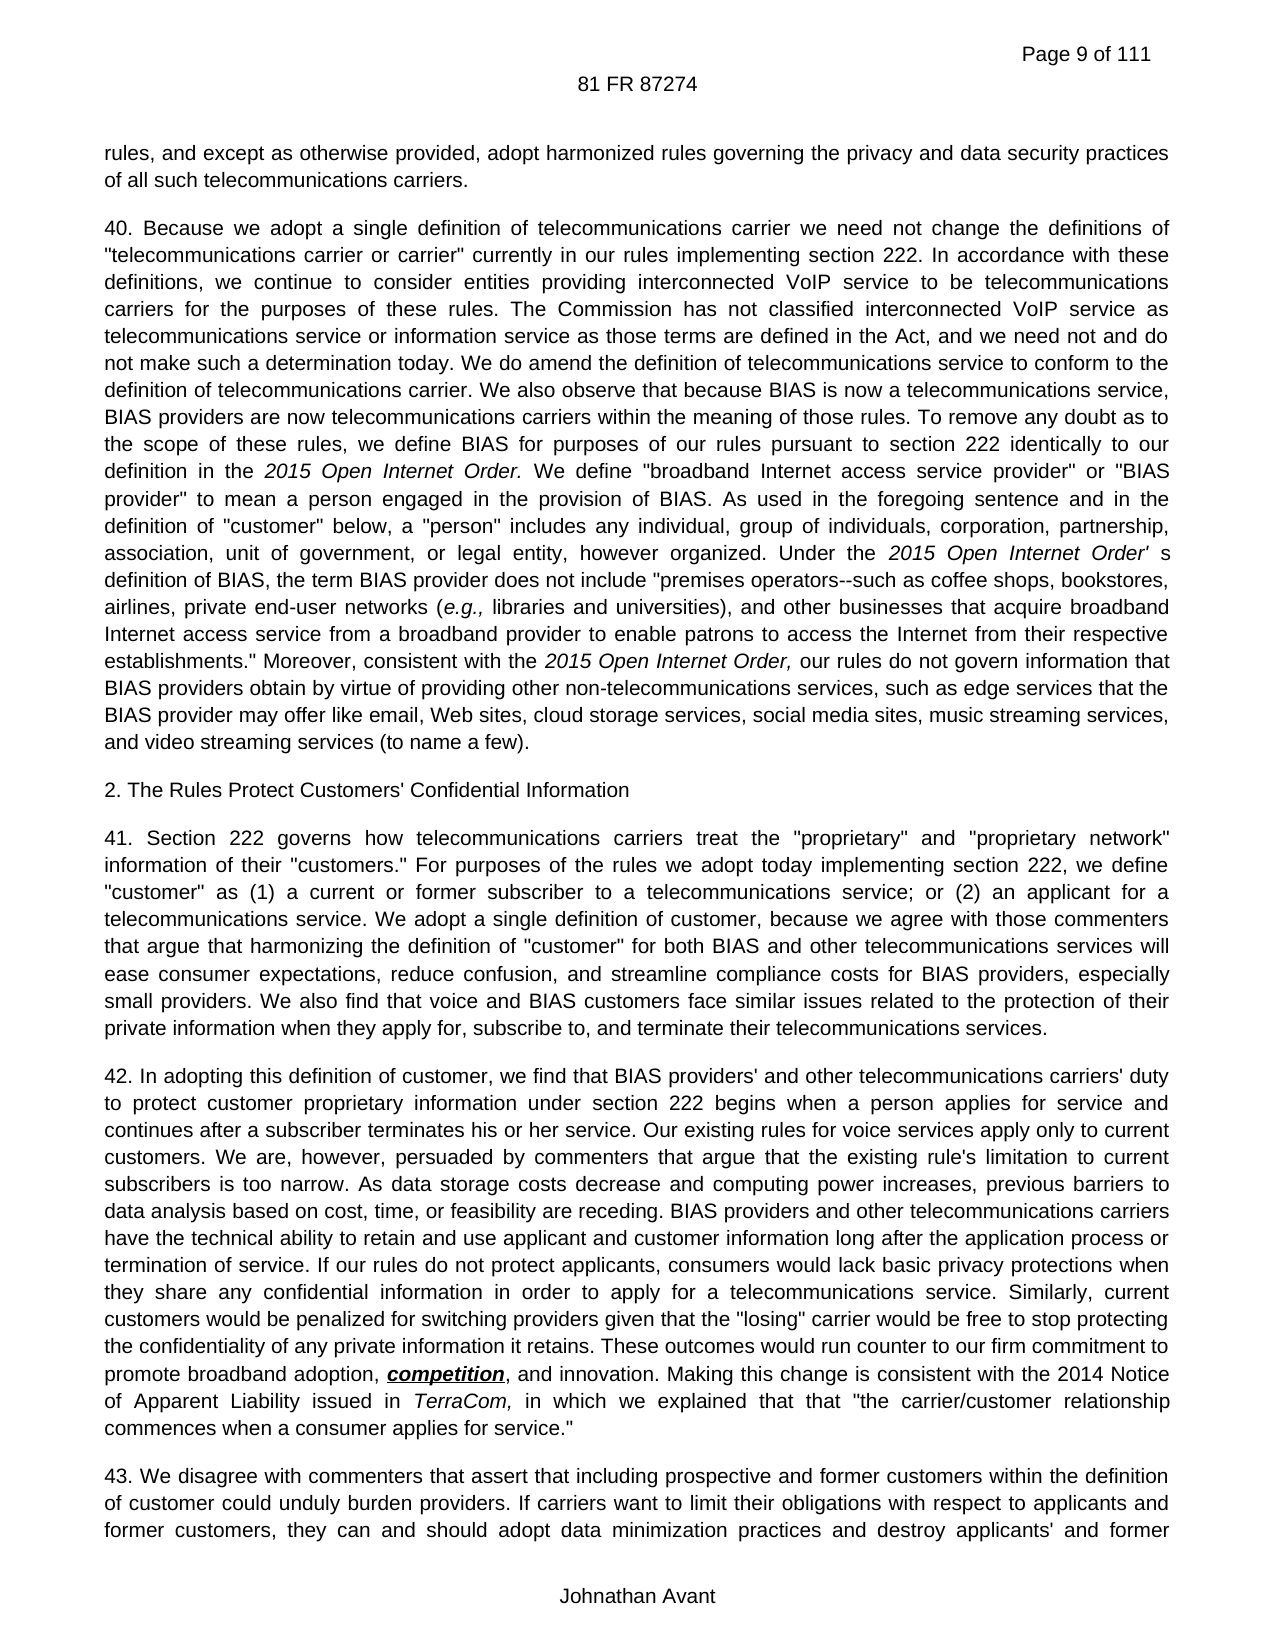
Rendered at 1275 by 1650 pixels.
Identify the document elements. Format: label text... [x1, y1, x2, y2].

text 2. The Rules Protect Customers' Confidential Information [104, 775, 1171, 802]
text 42. In adopting this definition of customer, we find that BIAS providers' and other telecommunications carriers' duty to protect customer proprietary information under section 222 begins when a person applies for service and continues after a subscriber terminates his or her service. Our existing rules for voice services apply only to current customers. We are, however, persuaded by commenters that argue that the existing rule's limitation to current subscribers is too narrow. As data storage costs decrease and computing power increases, previous barriers to data analysis based on cost, time, or feasibility are receding. BIAS providers and other telecommunications carriers have the technical ability to retain and use applicant and customer information long after the application process or termination of service. If our rules do not protect applicants, consumers would lack basic privacy protections when they share any confidential information in order to apply for a telecommunications service. Similarly, current customers would be penalized for switching providers given that the "losing" carrier would be free to stop protecting the confidentiality of any private information it retains. These outcomes would run counter to our firm commitment to promote broadband adoption, competition, and innovation. Making this change is consistent with the 2014 Notice of Apparent Liability issued in TerraCom, in which we explained that that "the carrier/customer relationship commences when a consumer applies for service." [104, 1060, 1171, 1439]
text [104, 137, 1171, 192]
text 41. Section 222 governs how telecommunications carriers treat the "proprietary" and "proprietary network" information of their "customers." For purposes of the rules we adopt today implementing section 222, we define "customer" as (1) a current or former subscriber to a telecommunications service; or (2) an applicant for a telecommunications service. We adopt a single definition of customer, because we agree with those commenters that argue that harmonizing the definition of "customer" for both BIAS and other telecommunications services will ease consumer expectations, reduce confusion, and streamline compliance costs for BIAS providers, especially small providers. We also find that voice and BIAS customers face similar issues related to the protection of their private information when they apply for, subscribe to, and terminate their telecommunications services. [104, 823, 1171, 1039]
text 40. Because we adopt a single definition of telecommunications carrier we need not change the definitions of "telecommunications carrier or carrier" currently in our rules implementing section 222. In accordance with these definitions, we continue to consider entities providing interconnected VoIP service to be telecommunications carriers for the purposes of these rules. The Commission has not classified interconnected VoIP service as telecommunications service or information service as those terms are defined in the Act, and we need not and do not make such a determination today. We do amend the definition of telecommunications service to conform to the definition of telecommunications carrier. We also observe that because BIAS is now a telecommunications service, BIAS providers are now telecommunications carriers within the meaning of those rules. To remove any doubt as to the scope of these rules, we define BIAS for purposes of our rules pursuant to section 222 identically to our definition in the 2015 Open Internet Order. We define "broadband Internet access service provider" or "BIAS provider" to mean a person engaged in the provision of BIAS. As used in the foregoing sentence and in the definition of "customer" below, a "person" includes any individual, group of individuals, corporation, partnership, association, unit of government, or legal entity, however organized. Under the 2015 Open Internet Order' s definition of BIAS, the term BIAS provider does not include "premises operators--such as coffee shops, bookstores, airlines, private end-user networks (e.g., libraries and universities), and other businesses that acquire broadband Internet access service from a broadband provider to enable patrons to access the Internet from their respective establishments." Moreover, consistent with the 2015 Open Internet Order, our rules do not govern information that BIAS providers obtain by virtue of providing other non-telecommunications services, such as edge services that the BIAS provider may offer like email, Web sites, cloud storage services, social media sites, music streaming services, and video streaming services (to name a few). [104, 212, 1171, 754]
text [104, 1460, 1171, 1542]
